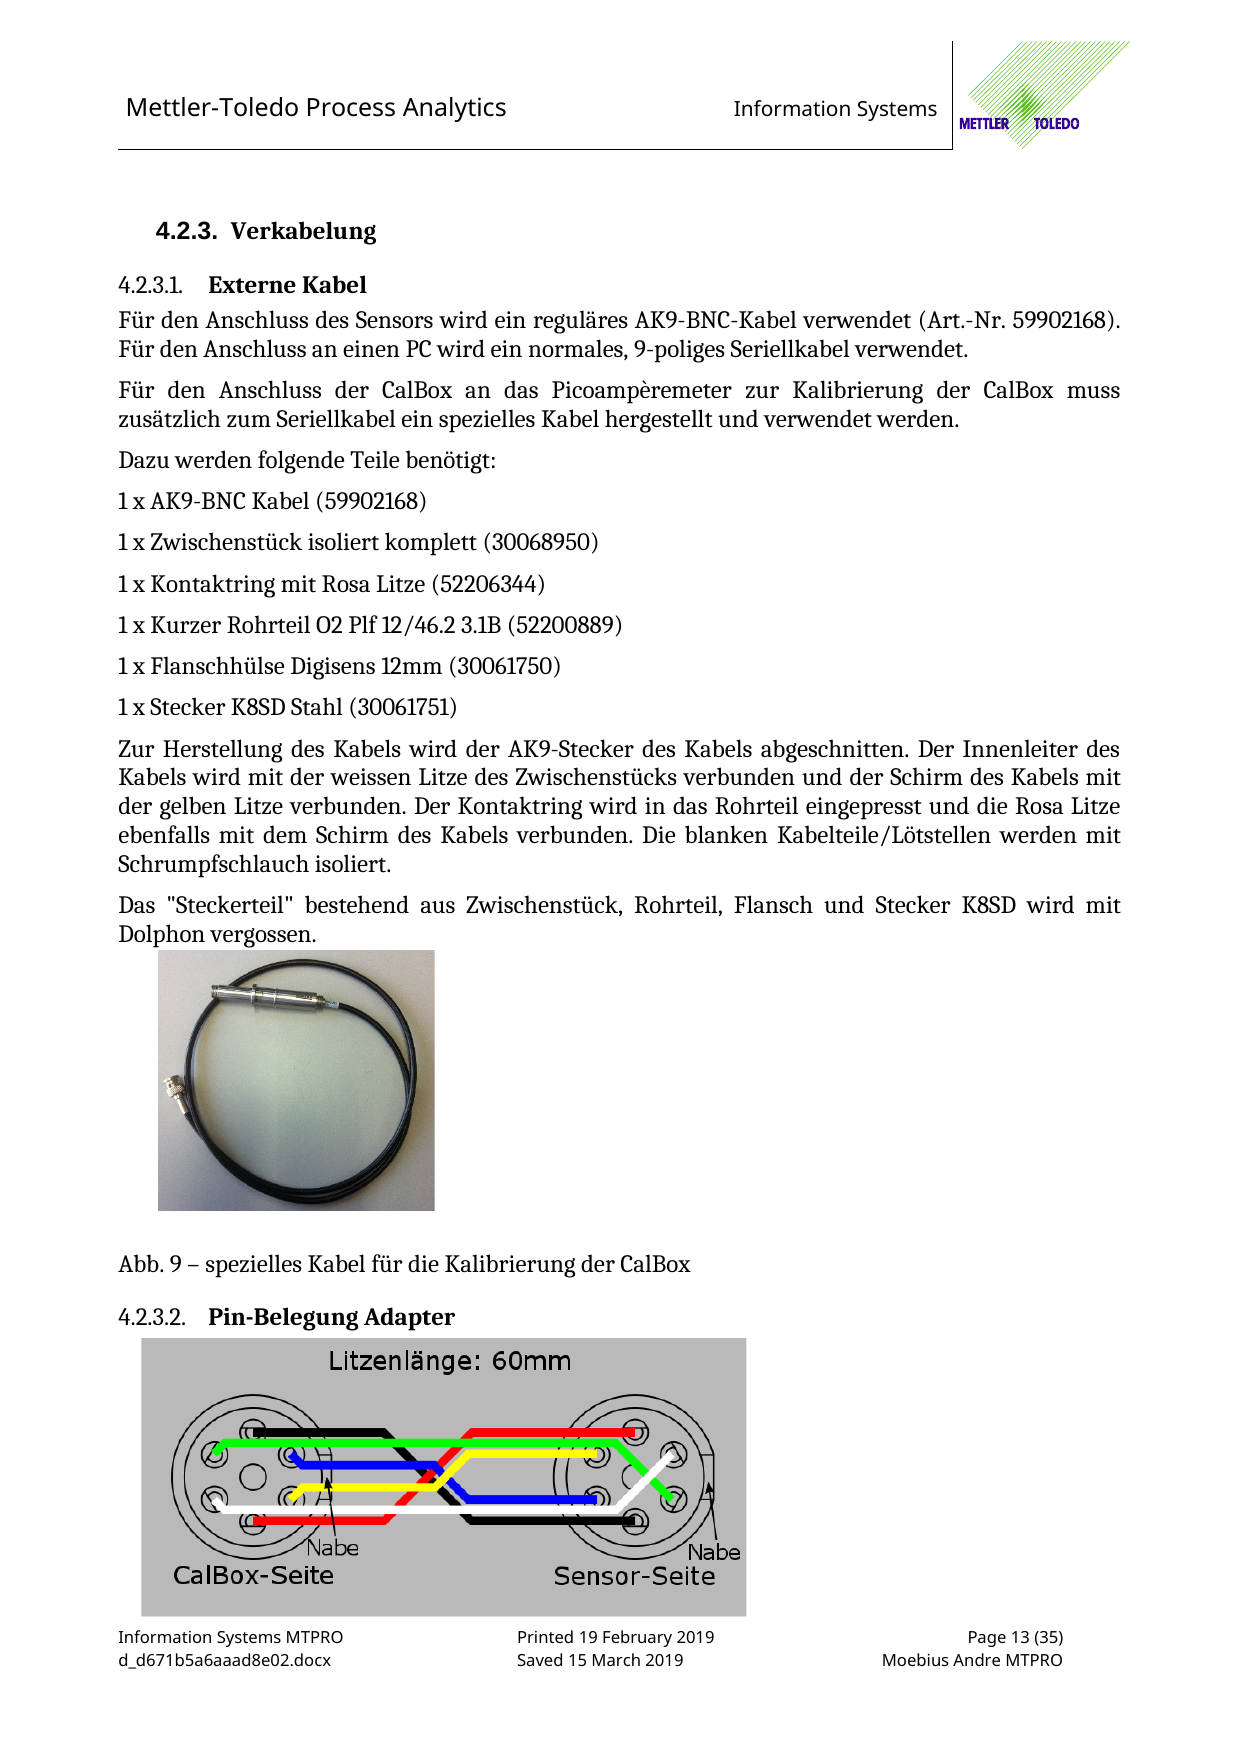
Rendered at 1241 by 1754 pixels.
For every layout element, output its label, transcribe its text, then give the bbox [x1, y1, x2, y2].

picture [141, 1338, 747, 1617]
text 1 x Kontaktring mit Rosa Litze (52206344) [118, 569, 1122, 598]
subtitle Externe Kabel [118, 271, 1122, 299]
text Abb. 9 – spezielles Kabel für die Kalibrierung der CalBox [118, 1249, 1122, 1278]
text Dazu werden folgende Teile benötigt: [118, 446, 1122, 474]
text 1 x Flanschhülse Digisens 12mm (30061750) [118, 652, 1122, 681]
text 1 x Kurzer Rohrteil O2 Plf 12/46.2 3.1B (52200889) [118, 611, 1122, 639]
picture [158, 950, 435, 1211]
text Zur Herstellung des Kabels wird der AK9-Stecker des Kabels abgeschnitten. Der Innenleiter des Kabels wird mit der weissen Litze des Zwischenstücks verbunden und der Schirm des Kabels mit der gelben Litze verbunden. Der Kontaktring wird in das Rohrteil eingepresst und die Rosa Litze ebenfalls mit dem Schirm des Kabels verbunden. Die blanken Kabelteile/Lötstellen werden mit Schrumpfschlauch isoliert. [118, 734, 1122, 878]
text 1 x Zwischenstück isoliert komplett (30068950) [118, 528, 1122, 557]
text Das "Steckerteil" bestehend aus Zwischenstück, Rohrteil, Flansch und Stecker K8SD wird mit Dolphon vergossen. [118, 891, 1122, 948]
text 1 x AK9-BNC Kabel (59902168) [118, 487, 1122, 516]
text Für den Anschluss des Sensors wird ein reguläres AK9-BNC-Kabel verwendet (Art.-Nr. 59902168). Für den Anschluss an einen PC wird ein normales, 9-poliges Seriellkabel verwendet. [118, 306, 1122, 363]
text Für den Anschluss der CalBox an das Picoampèremeter zur Kalibrierung der CalBox muss zusätzlich zum Seriellkabel ein spezielles Kabel hergestellt und verwendet werden. [118, 376, 1122, 433]
text 1 x Stecker K8SD Stahl (30061751) [118, 693, 1122, 722]
subtitle Verkabelung [156, 216, 1122, 246]
subtitle Pin-Belegung Adapter [118, 1303, 1122, 1332]
